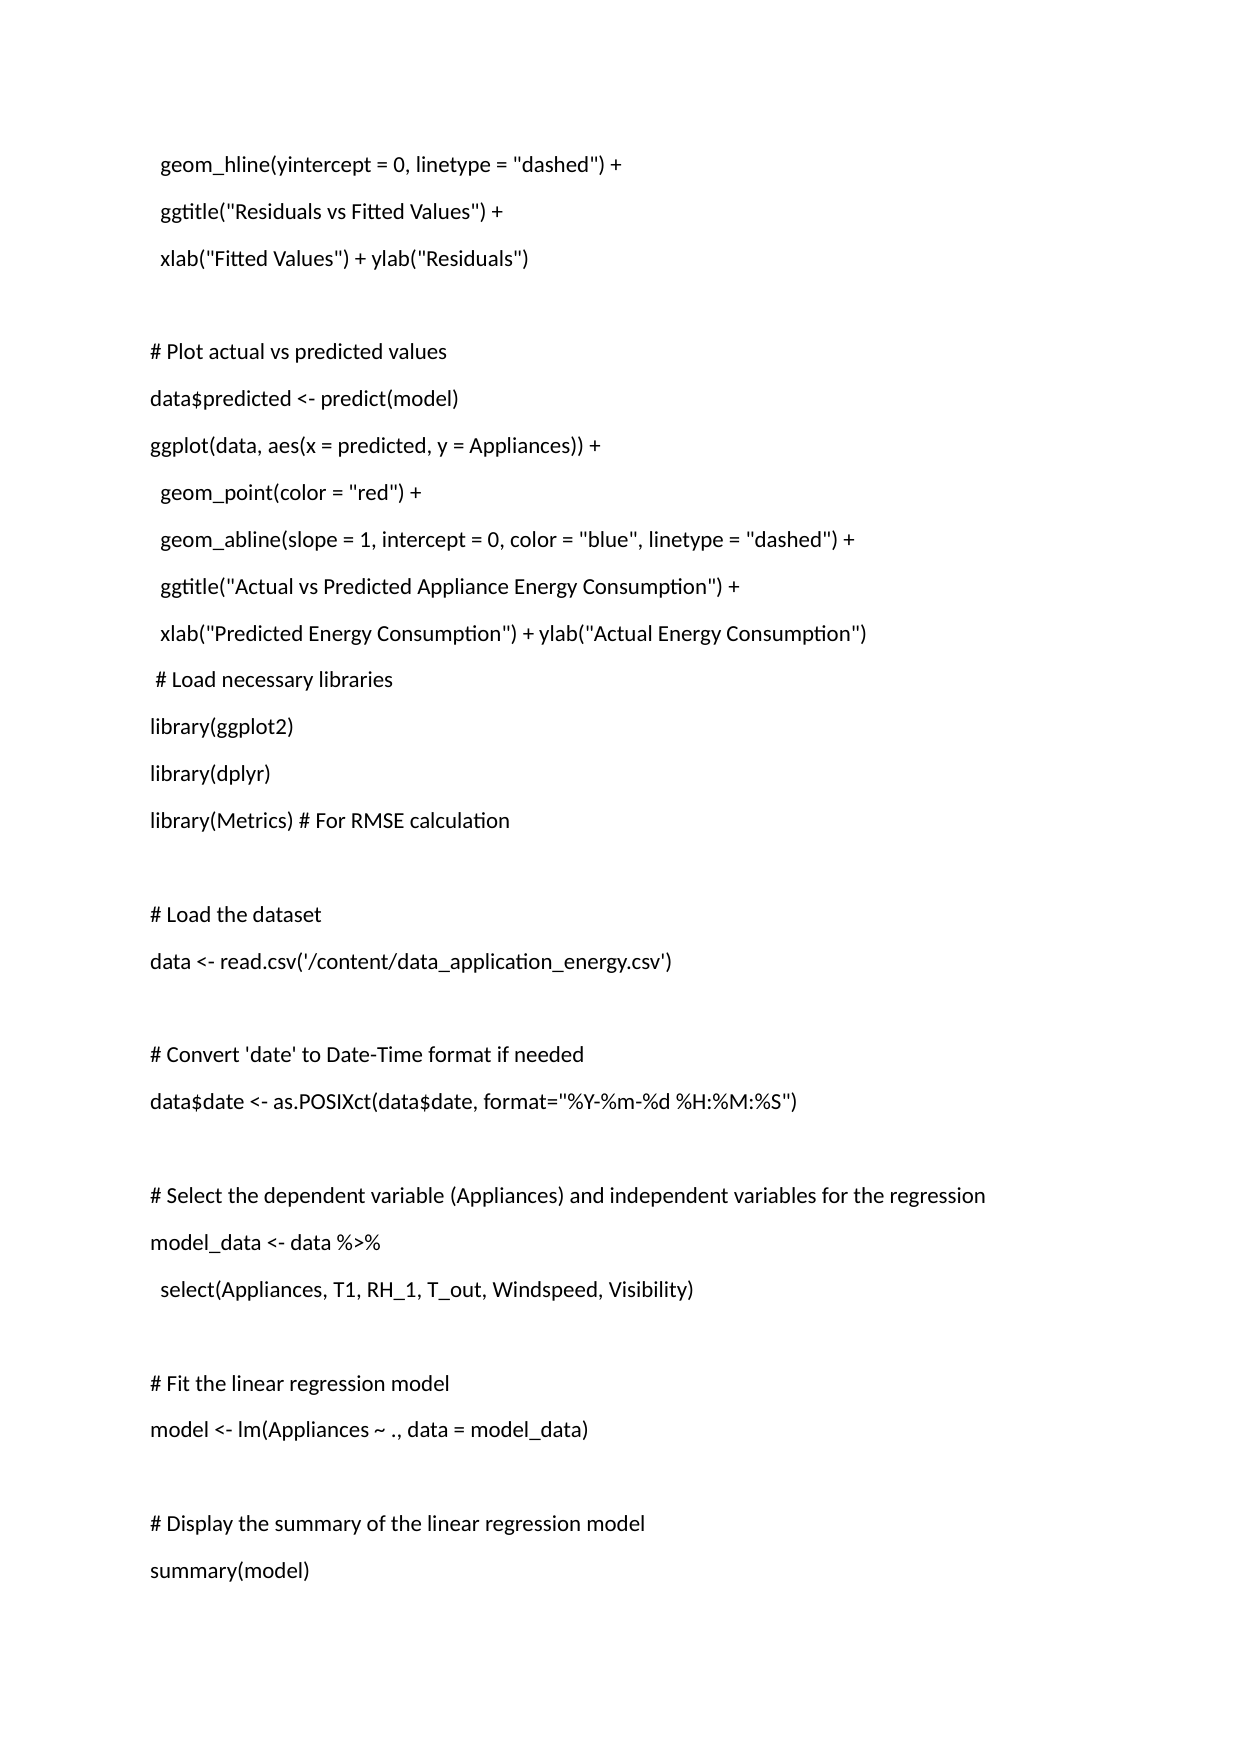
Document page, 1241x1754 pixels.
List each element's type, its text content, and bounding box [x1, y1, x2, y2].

text # Load the dataset [150, 900, 1090, 928]
text select(Appliances, T1, RH_1, T_out, Windspeed, Visibility) [150, 1275, 1090, 1303]
text # Fit the linear regression model [150, 1369, 1090, 1397]
text ggtitle("Residuals vs Fitted Values") + [150, 197, 1090, 225]
text # Select the dependent variable (Appliances) and independent variables for the regression [150, 1181, 1090, 1209]
text library(Metrics) # For RMSE calculation [150, 806, 1090, 834]
text library(ggplot2) [150, 712, 1090, 741]
text # Load necessary libraries [150, 666, 1090, 694]
text geom_point(color = "red") + [150, 478, 1090, 506]
text # Convert 'date' to Date-Time format if needed [150, 1041, 1090, 1069]
text geom_abline(slope = 1, intercept = 0, color = "blue", linetype = "dashed") + [150, 525, 1090, 553]
text data$date <- as.POSIXct(data$date, format="%Y-%m-%d %H:%M:%S") [150, 1087, 1090, 1116]
text summary(model) [150, 1556, 1090, 1584]
text model_data <- data %>% [150, 1228, 1090, 1256]
text data$predicted <- predict(model) [150, 384, 1090, 412]
text xlab("Predicted Energy Consumption") + ylab("Actual Energy Consumption") [150, 619, 1090, 647]
text model <- lm(Appliances ~ ., data = model_data) [150, 1416, 1090, 1444]
text library(dplyr) [150, 759, 1090, 787]
text geom_hline(yintercept = 0, linetype = "dashed") + [150, 150, 1090, 178]
text # Plot actual vs predicted values [150, 337, 1090, 366]
text data <- read.csv('/content/data_application_energy.csv') [150, 947, 1090, 975]
text xlab("Fitted Values") + ylab("Residuals") [150, 244, 1090, 272]
text # Display the summary of the linear regression model [150, 1509, 1090, 1537]
text ggplot(data, aes(x = predicted, y = Appliances)) + [150, 431, 1090, 459]
text ggtitle("Actual vs Predicted Appliance Energy Consumption") + [150, 572, 1090, 600]
